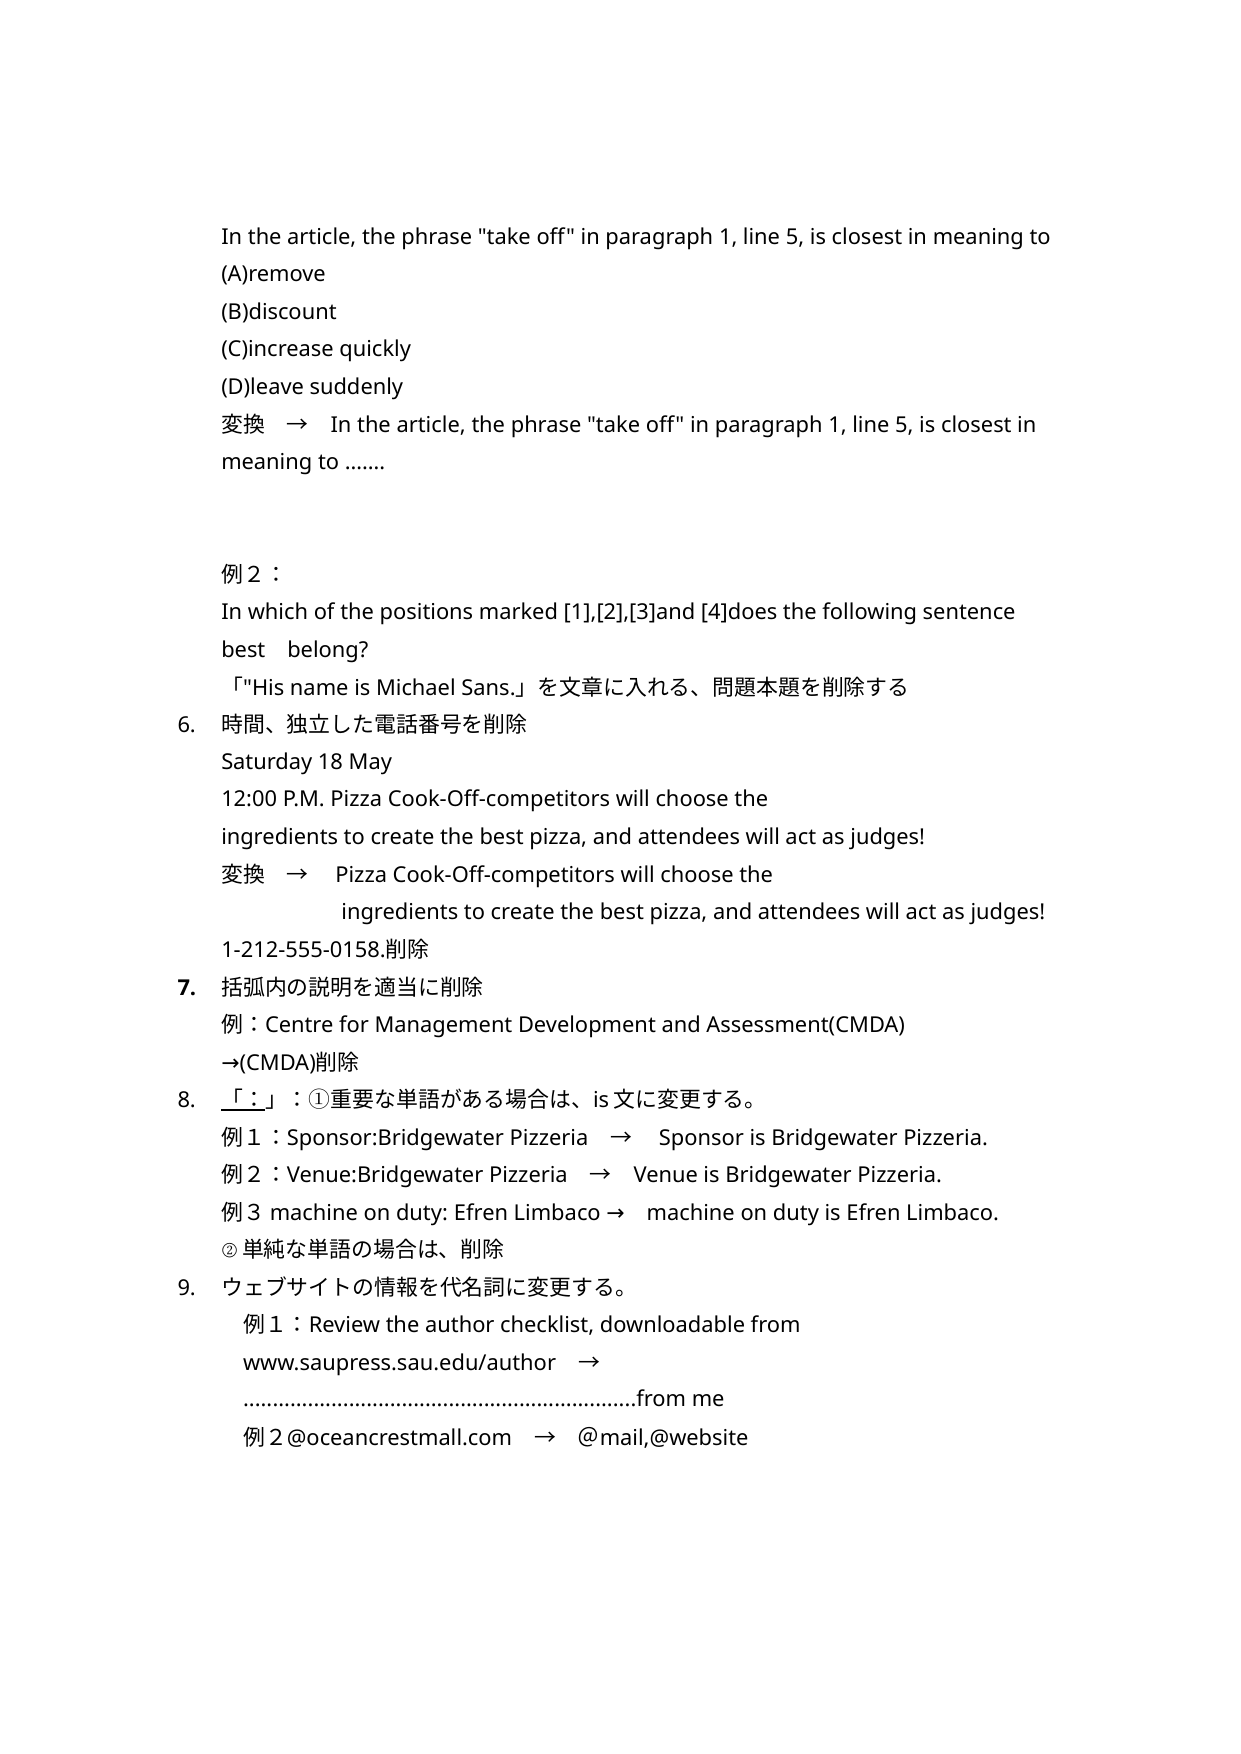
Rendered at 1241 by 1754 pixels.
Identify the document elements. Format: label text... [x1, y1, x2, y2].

text 変換 Pizza Cook-Off-competitors will choose the [177, 854, 1063, 892]
text In which of the positions marked [1],[2],[3]and [4]does the following sentence best belong? [221, 592, 1063, 667]
text 例：Centre for Management Development and Assessment(CMDA) [177, 1004, 1063, 1042]
list 「：」：重要な単語がある場合は、is文に変更する。 [177, 1079, 1063, 1117]
list In the article, the phrase "take off" in paragraph 1, line 5, is closest in meaning to [221, 217, 1063, 254]
list 例３ machine on duty: Efren Limbaco machine on duty is Efren Limbaco. [221, 1192, 1063, 1229]
text 1-212-555-0158.削除 [177, 929, 1063, 967]
text ingredients to create the best pizza, and attendees will act as judges! [265, 892, 1063, 929]
list (A)remove [221, 254, 1063, 292]
list 変換 In the article, the phrase "take off" in paragraph 1, line 5, is closest in meaning to ……. [221, 404, 1063, 479]
text Saturday 18 May [177, 742, 1063, 779]
list 時間、独立した電話番号を削除 [177, 704, 1063, 742]
list 「"His name is Michael Sans.」を文章に入れる、問題本題を削除する [221, 667, 1063, 704]
list (D)leave suddenly [221, 367, 1063, 404]
text 12:00 P.M. Pizza Cook-Off-competitors will choose the [177, 779, 1063, 817]
list 例１：Review the author checklist, downloadable from www.saupress.sau.edu/author ...................................................................from me [243, 1304, 1063, 1417]
list 単純な単語の場合は、削除 [221, 1229, 1063, 1267]
list ウェブサイトの情報を代名詞に変更する。 [177, 1267, 1063, 1304]
list 例２@oceancrestmall.com ＠mail,@website [243, 1417, 1063, 1454]
text 例２： [221, 554, 1063, 592]
list 例２：Venue:Bridgewater Pizzeria Venue is Bridgewater Pizzeria. [221, 1154, 1063, 1192]
list (C)increase quickly [221, 329, 1063, 367]
text (CMDA)削除 [177, 1042, 1063, 1079]
list (B)discount [221, 292, 1063, 329]
text ingredients to create the best pizza, and attendees will act as judges! [177, 817, 1063, 854]
list 括弧内の説明を適当に削除 [177, 967, 1063, 1004]
list 例１：Sponsor:Bridgewater Pizzeria Sponsor is Bridgewater Pizzeria. [221, 1117, 1063, 1154]
